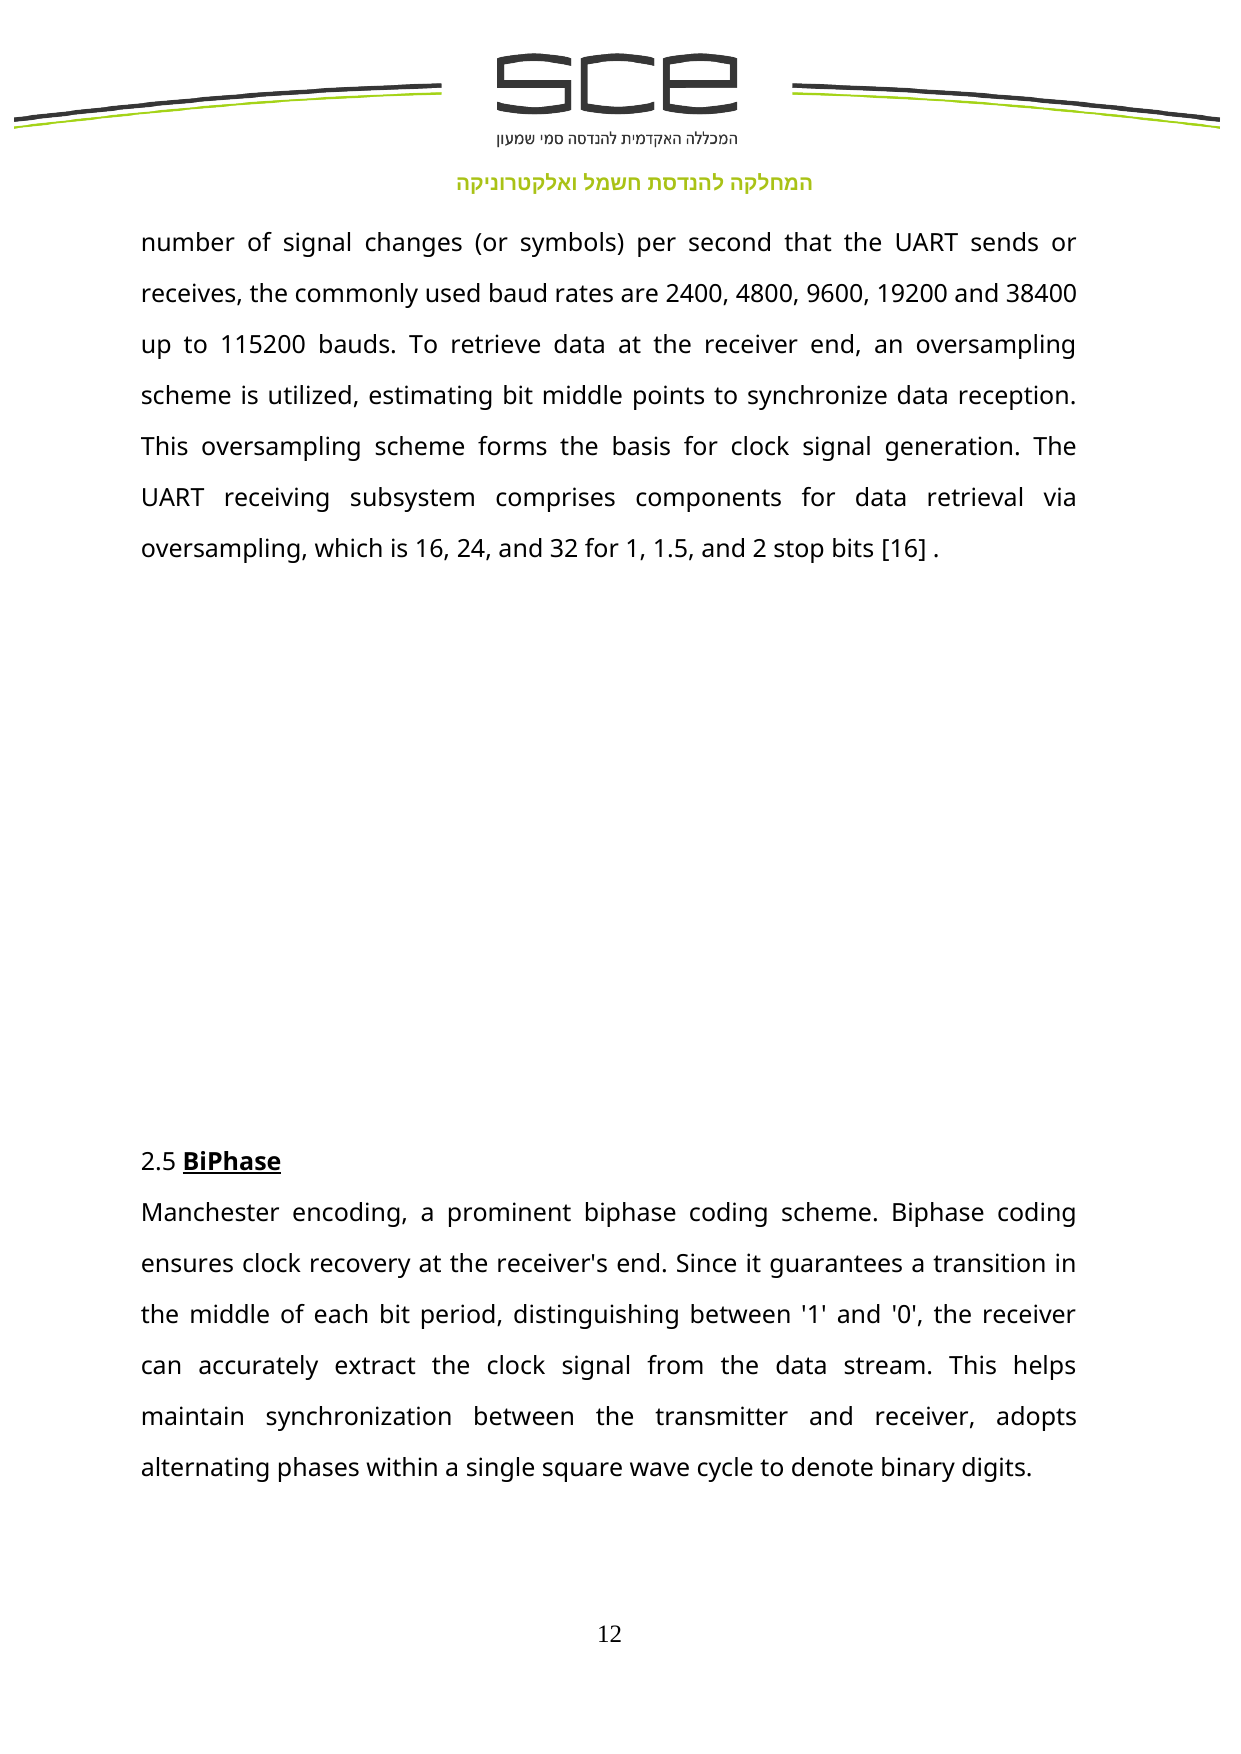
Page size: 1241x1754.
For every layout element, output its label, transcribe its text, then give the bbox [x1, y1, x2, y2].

text Manchester encoding, a prominent biphase coding scheme. Biphase coding ensures clock recovery at the receiver's end. Since it guarantees a transition in the middle of each bit period, distinguishing between '1' and '0', the receiver can accurately extract the clock signal from the data stream. This helps maintain synchronization between the transmitter and receiver, adopts alternating phases within a single square wave cycle to denote binary digits. [141, 1194, 1078, 1484]
picture [14, 0, 1221, 191]
list BiPhase [141, 1143, 1078, 1177]
